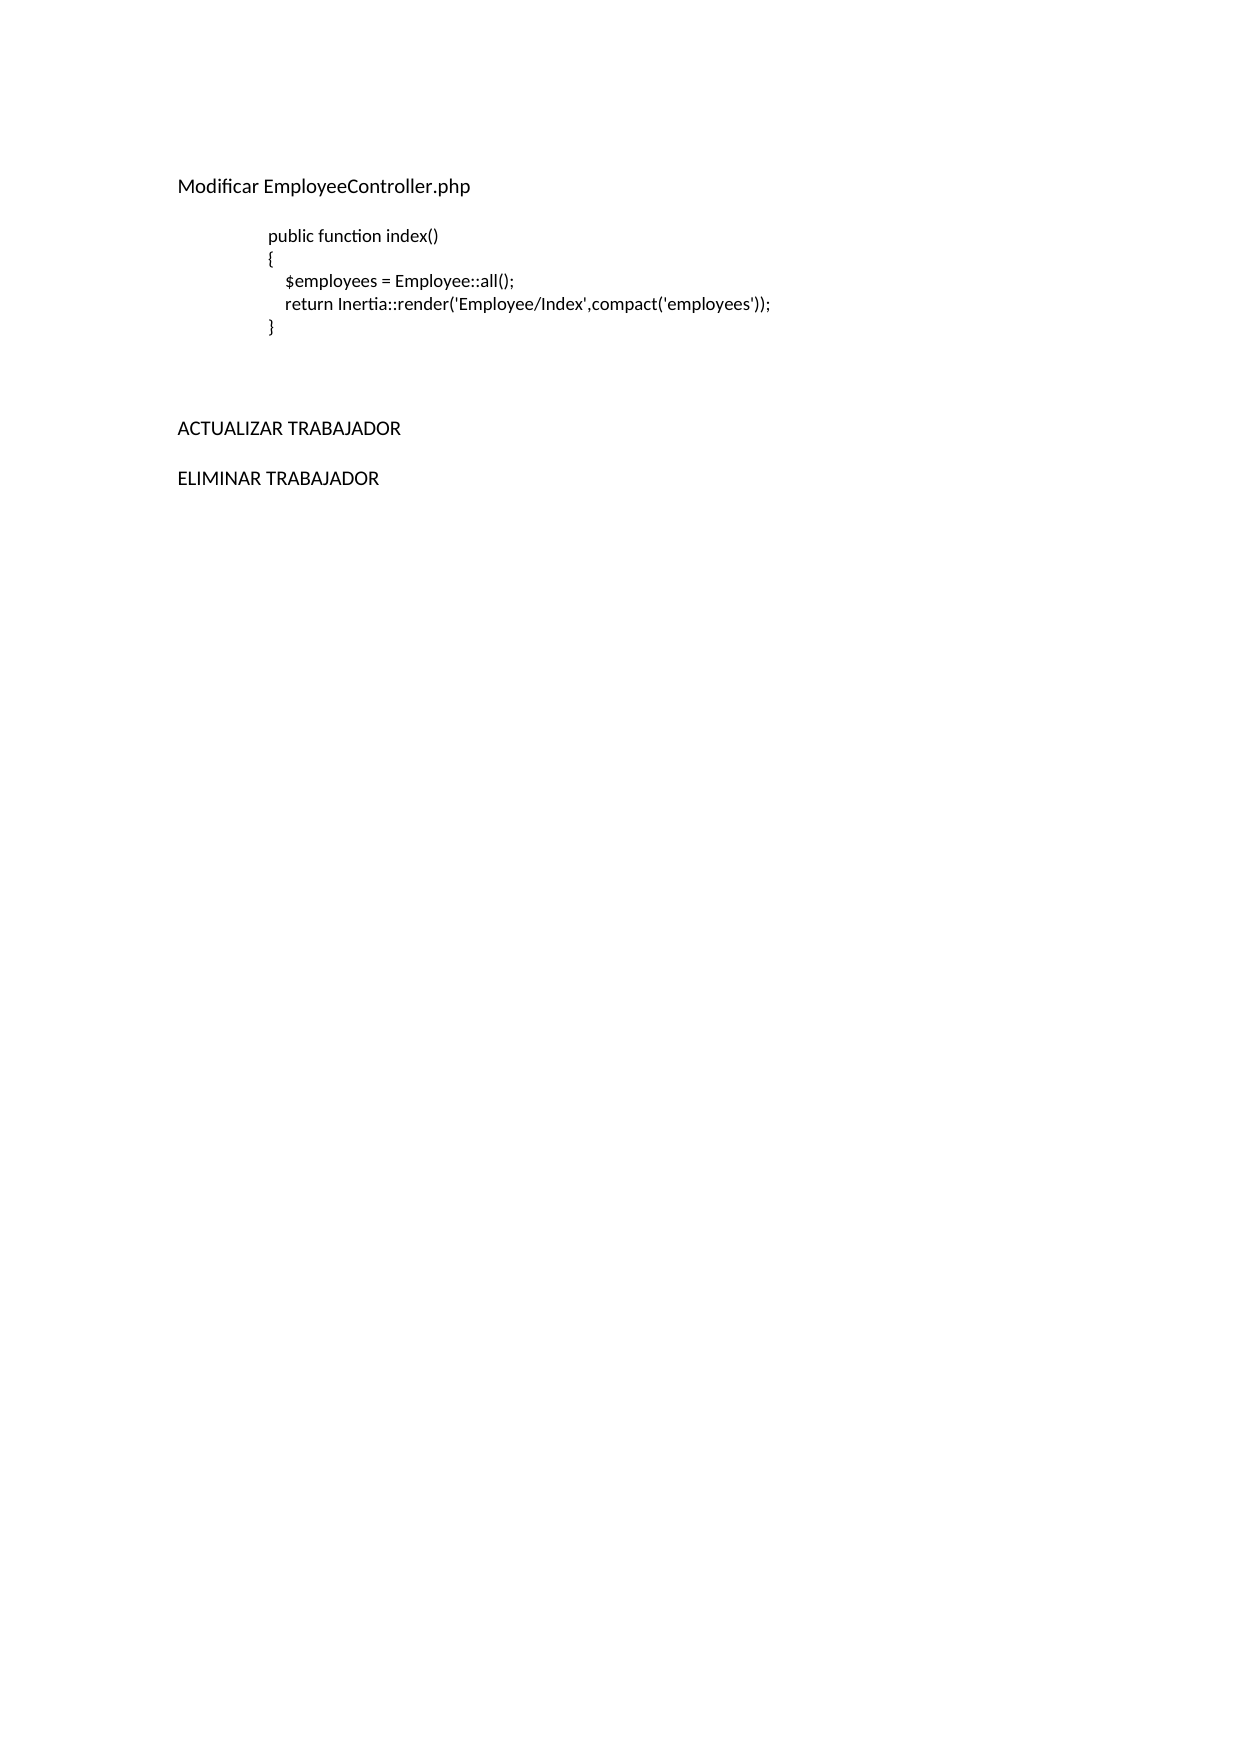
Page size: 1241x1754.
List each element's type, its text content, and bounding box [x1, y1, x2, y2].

text ELIMINAR TRABAJADOR [177, 466, 1152, 491]
text { [251, 247, 1152, 270]
text Modificar EmployeeController.php [177, 173, 1152, 198]
text ACTUALIZAR TRABAJADOR [177, 415, 1152, 440]
text } [251, 316, 1152, 338]
text return Inertia::render('Employee/Index',compact('employees')); [251, 293, 1152, 316]
text $employees = Employee::all(); [251, 270, 1152, 293]
text public function index() [251, 224, 1152, 247]
